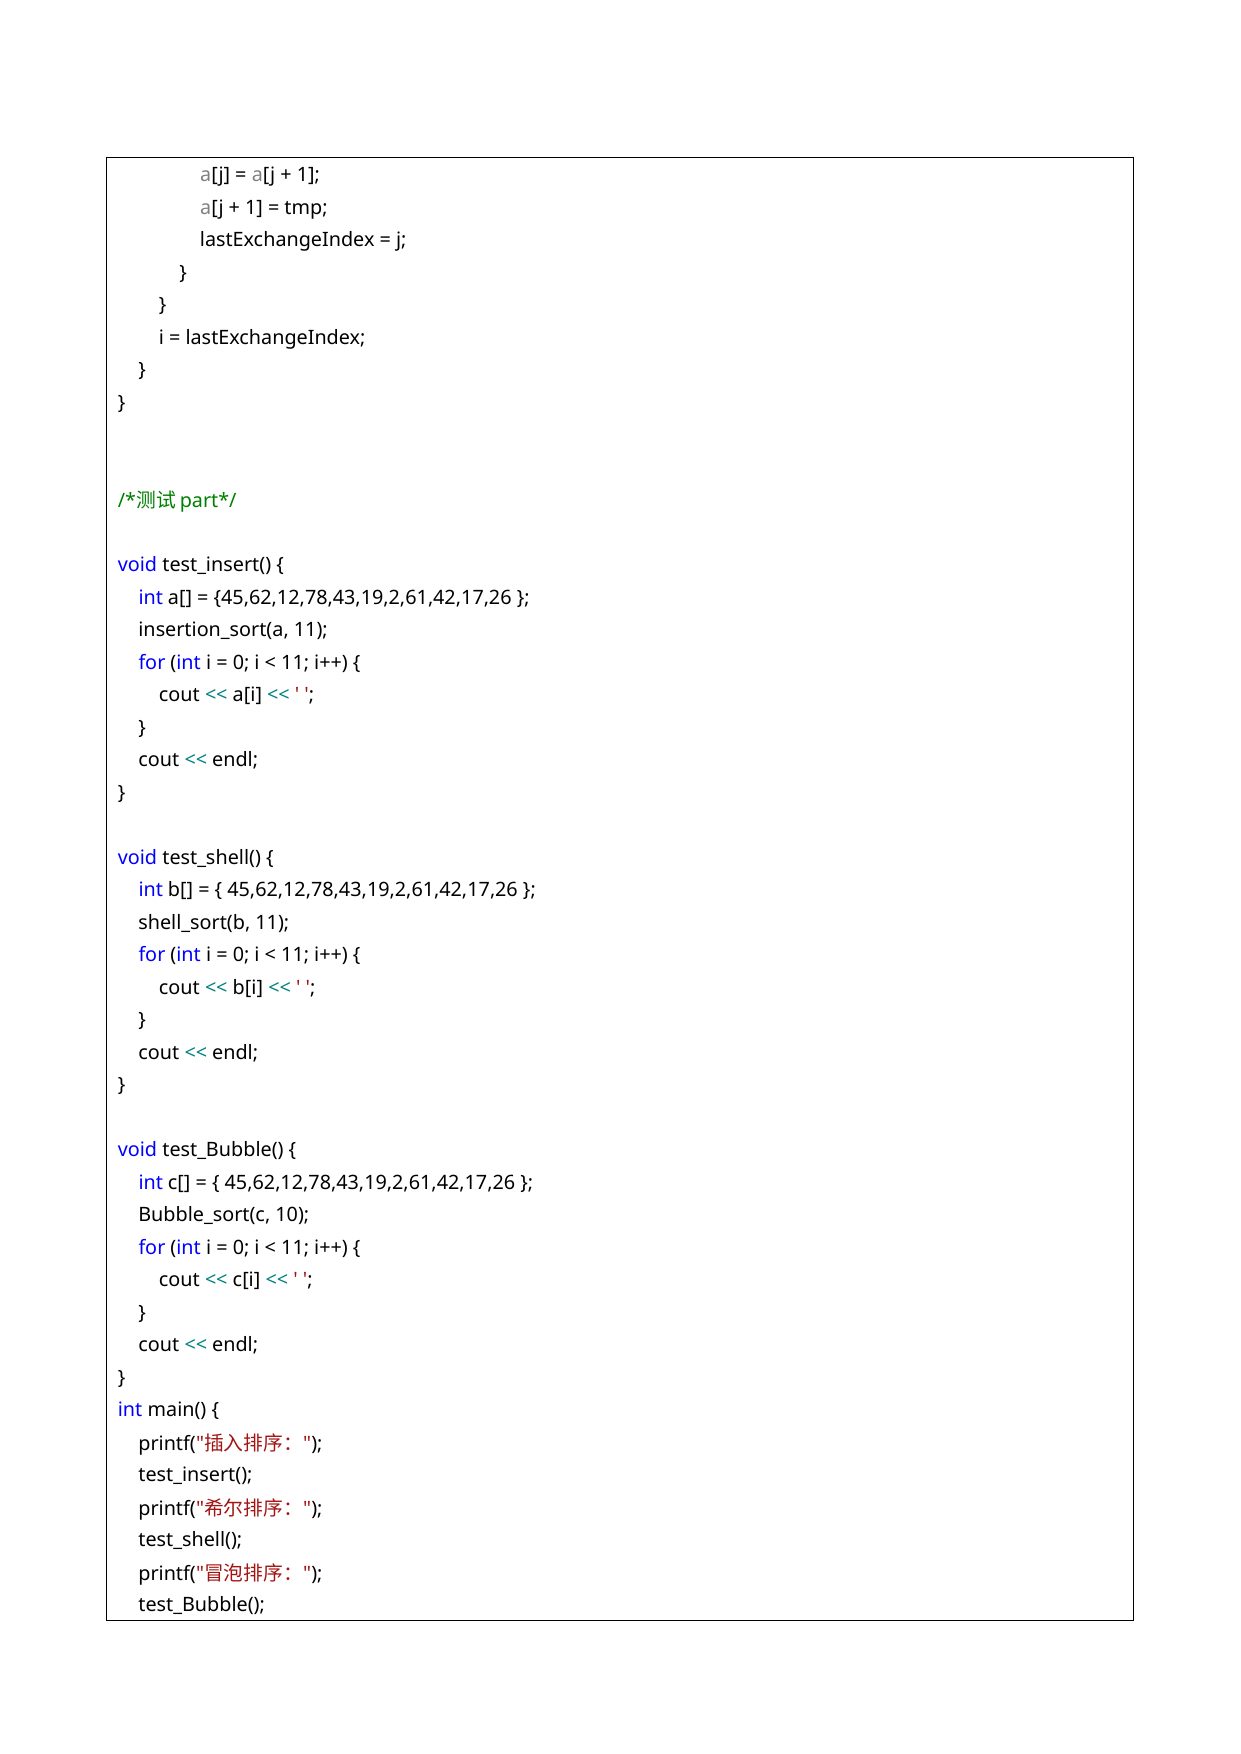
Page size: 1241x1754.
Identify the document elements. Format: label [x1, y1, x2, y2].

table_cell [107, 158, 1133, 1620]
